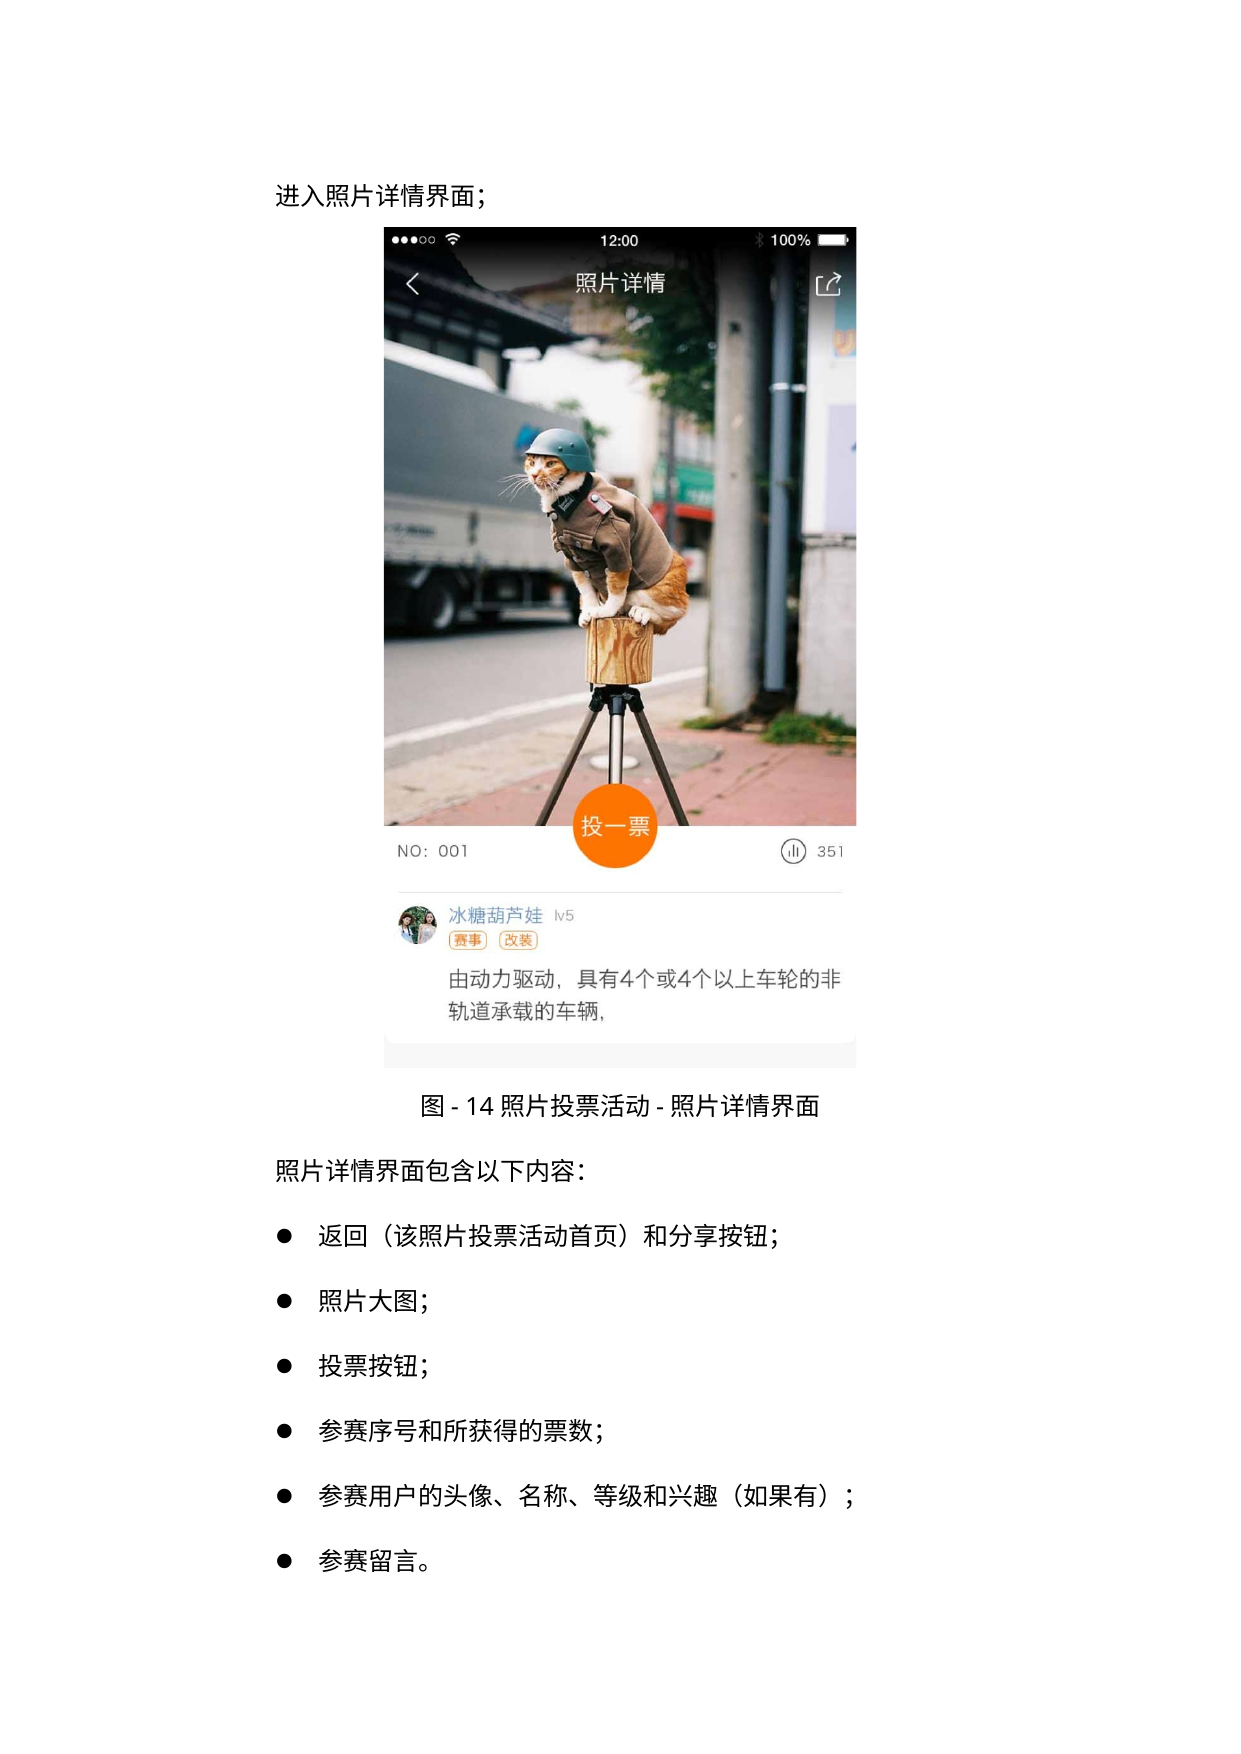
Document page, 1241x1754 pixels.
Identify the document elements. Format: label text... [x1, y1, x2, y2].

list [231, 162, 1053, 227]
list 照片大图； [275, 1267, 1053, 1332]
picture [383, 227, 857, 1068]
list 参赛用户的头像、名称、等级和兴趣（如果有）； [275, 1462, 1053, 1527]
list 参赛序号和所获得的票数； [275, 1397, 1053, 1462]
list 参赛留言。 [275, 1527, 1053, 1592]
list 投票按钮； [275, 1332, 1053, 1397]
text 图 - 14 照片投票活动 - 照片详情界面 [187, 1072, 1053, 1137]
list 照片详情界面包含以下内容： [187, 1137, 1053, 1202]
list 返回（该照片投票活动首页）和分享按钮； [275, 1202, 1053, 1267]
